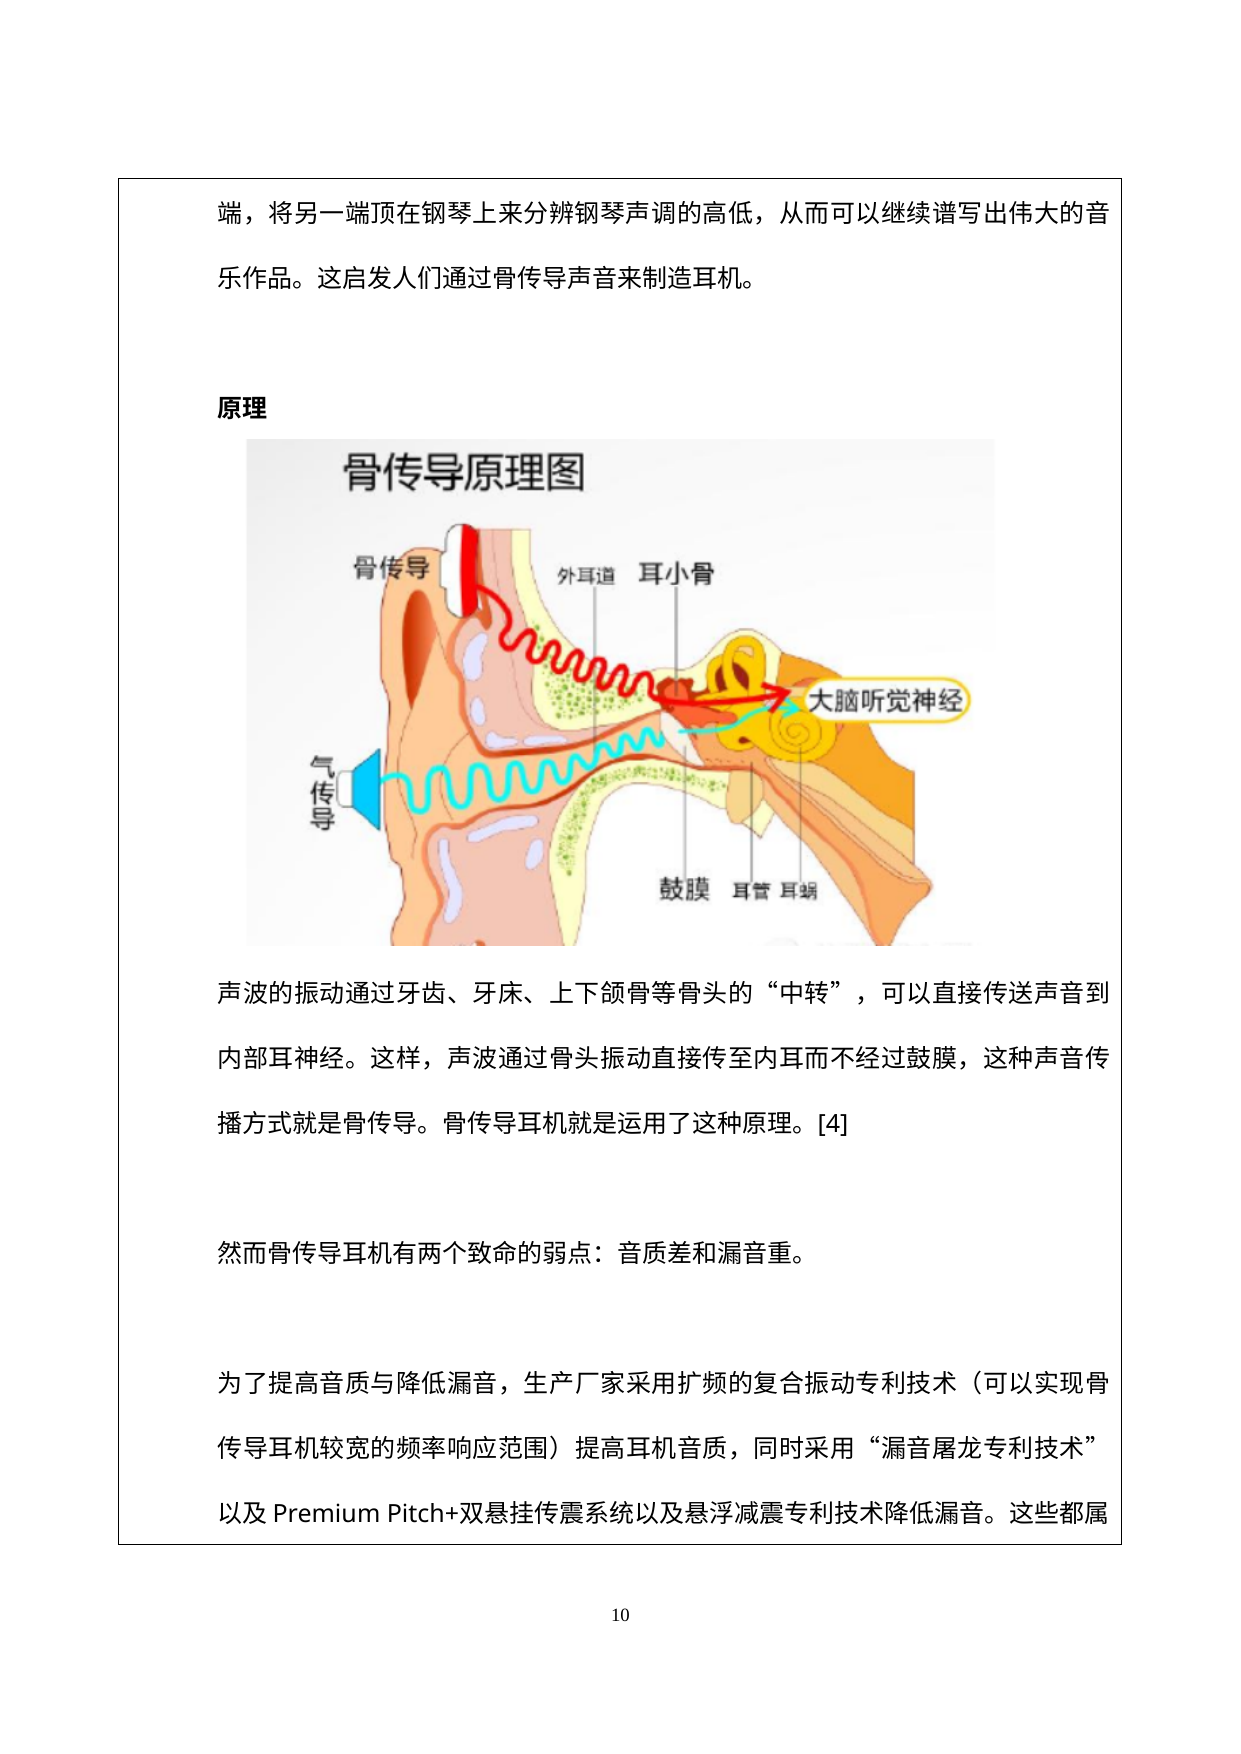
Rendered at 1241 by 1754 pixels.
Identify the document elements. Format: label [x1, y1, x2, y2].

table_header [119, 179, 1121, 1544]
picture [217, 439, 1037, 946]
